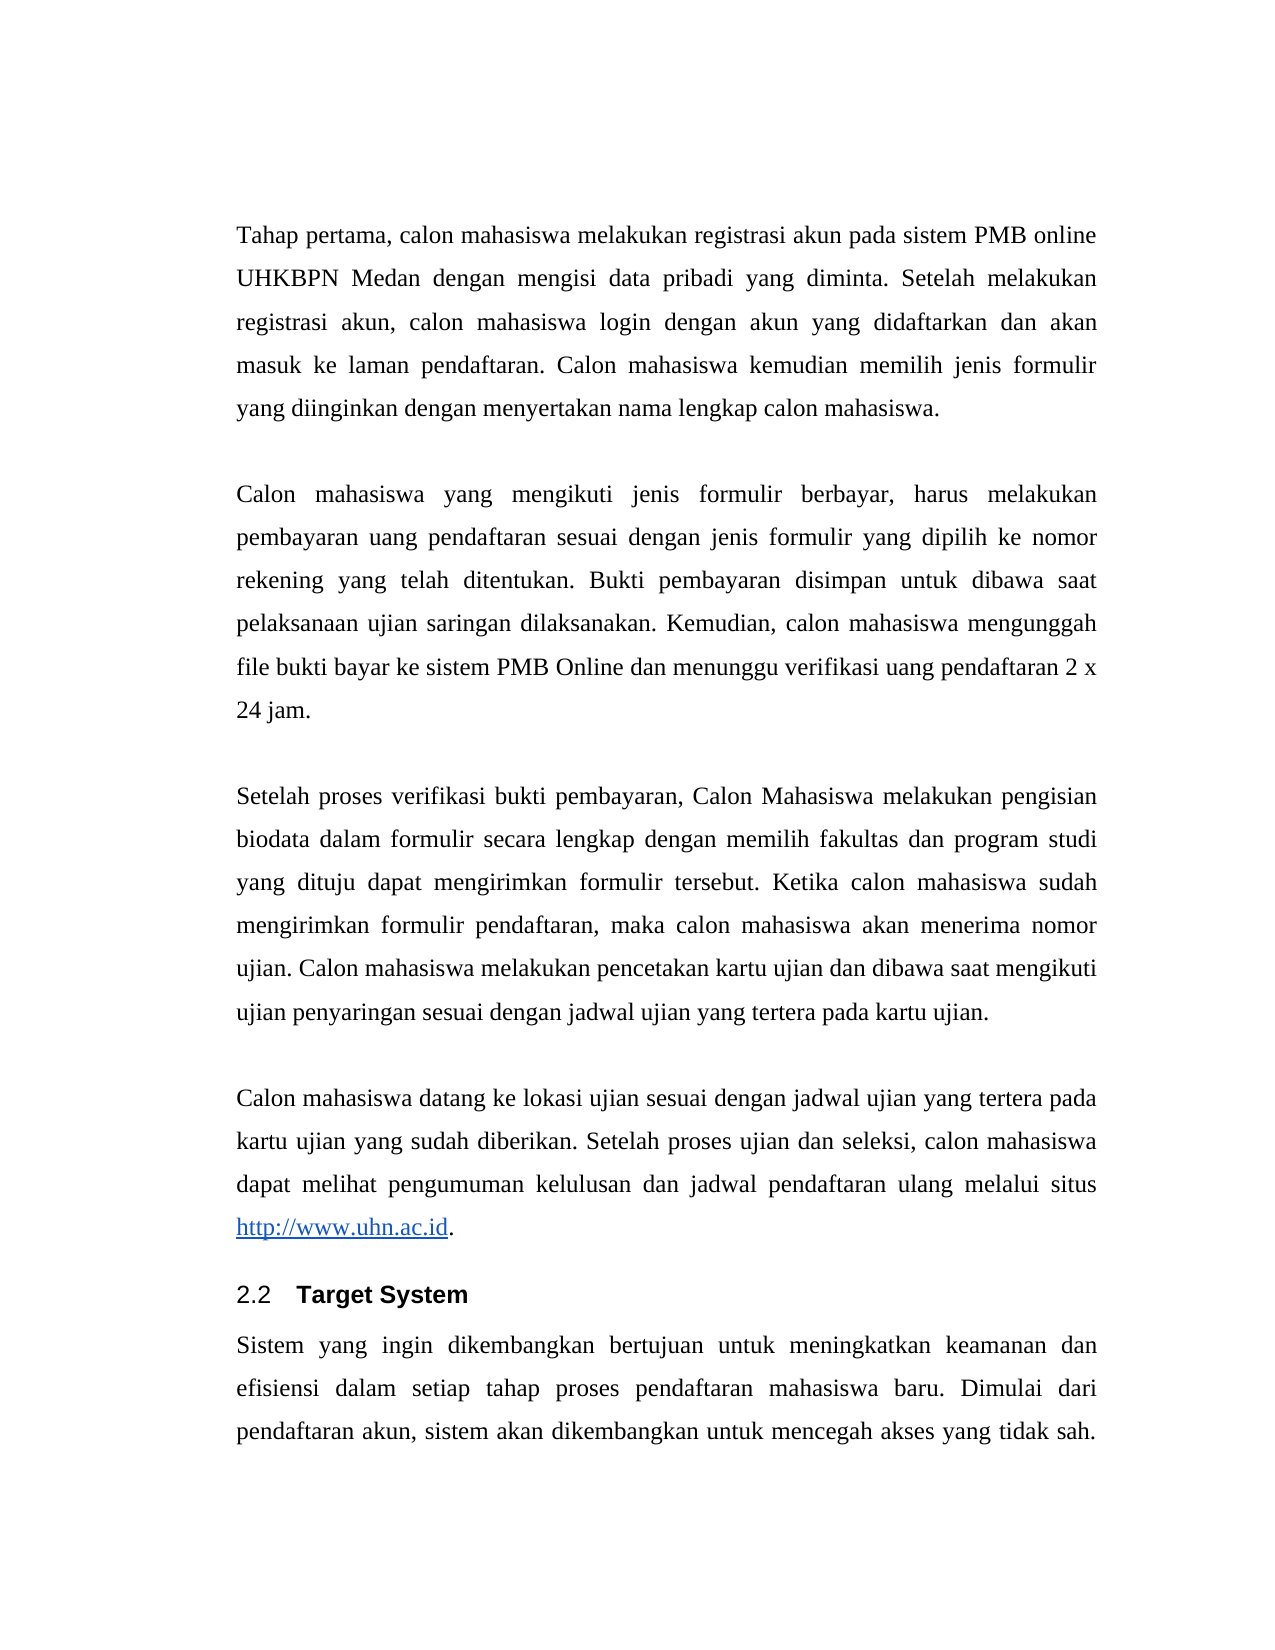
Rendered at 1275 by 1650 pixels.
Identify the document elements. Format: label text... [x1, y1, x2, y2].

subtitle Target System [236, 1280, 1098, 1309]
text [236, 1330, 1098, 1445]
text Calon mahasiswa datang ke lokasi ujian sesuai dengan jadwal ujian yang tertera pada kartu ujian yang sudah diberikan. Setelah proses ujian dan seleksi, calon mahasiswa dapat melihat pengumuman kelulusan dan jadwal pendaftaran ulang melalui situs http://www.uhn.ac.id. [236, 1083, 1098, 1241]
text Setelah proses verifikasi bukti pembayaran, Calon Mahasiswa melakukan pengisian biodata dalam formulir secara lengkap dengan memilih fakultas dan program studi yang dituju dapat mengirimkan formulir tersebut. Ketika calon mahasiswa sudah mengirimkan formulir pendaftaran, maka calon mahasiswa akan menerima nomor ujian. Calon mahasiswa melakukan pencetakan kartu ujian dan dibawa saat mengikuti ujian penyaringan sesuai dengan jadwal ujian yang tertera pada kartu ujian. [236, 781, 1098, 1025]
text Calon mahasiswa yang mengikuti jenis formulir berbayar, harus melakukan pembayaran uang pendaftaran sesuai dengan jenis formulir yang dipilih ke nomor rekening yang telah ditentukan. Bukti pembayaran disimpan untuk dibawa saat pelaksanaan ujian saringan dilaksanakan. Kemudian, calon mahasiswa mengunggah file bukti bayar ke sistem PMB Online dan menunggu verifikasi uang pendaftaran 2 x 24 jam. [236, 479, 1098, 723]
text Tahap pertama, calon mahasiswa melakukan registrasi akun pada sistem PMB online UHKBPN Medan dengan mengisi data pribadi yang diminta. Setelah melakukan registrasi akun, calon mahasiswa login dengan akun yang didaftarkan dan akan masuk ke laman pendaftaran. Calon mahasiswa kemudian memilih jenis formulir yang diinginkan dengan menyertakan nama lengkap calon mahasiswa. [236, 220, 1098, 422]
